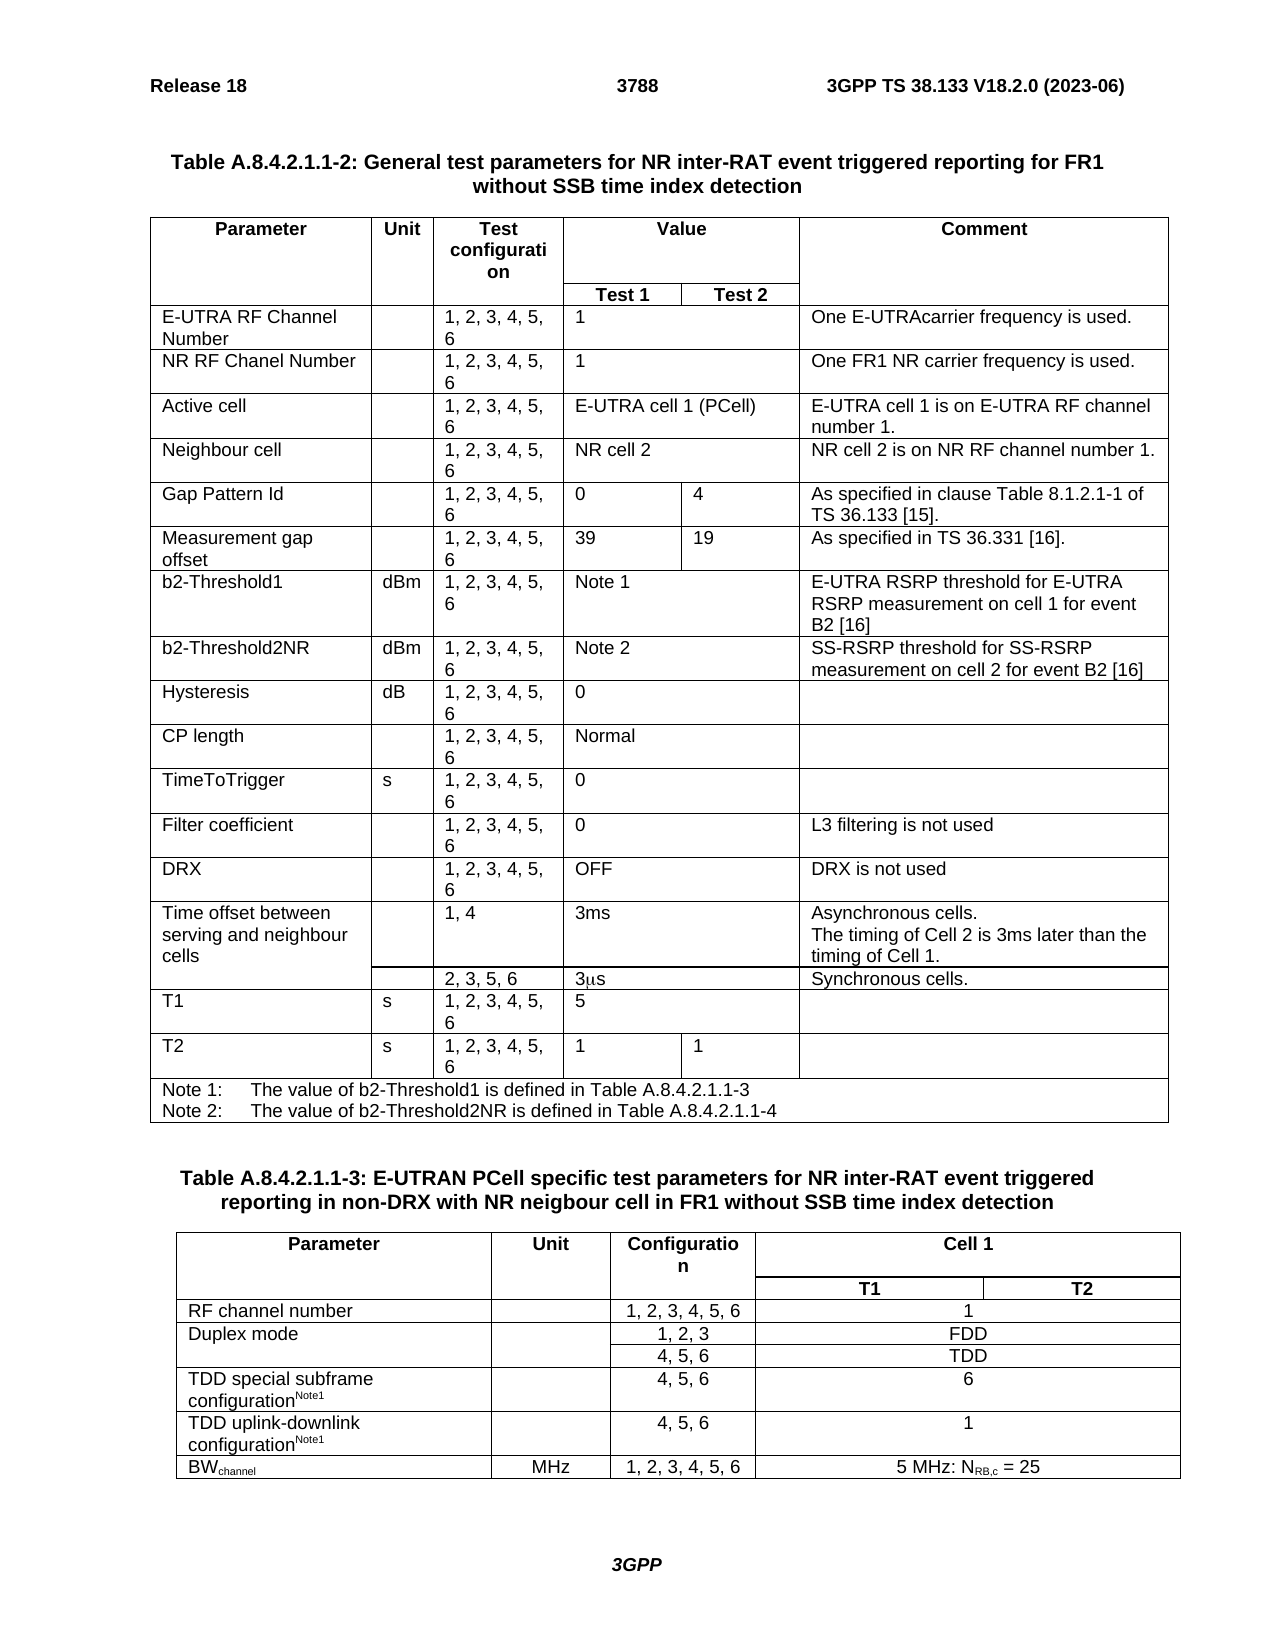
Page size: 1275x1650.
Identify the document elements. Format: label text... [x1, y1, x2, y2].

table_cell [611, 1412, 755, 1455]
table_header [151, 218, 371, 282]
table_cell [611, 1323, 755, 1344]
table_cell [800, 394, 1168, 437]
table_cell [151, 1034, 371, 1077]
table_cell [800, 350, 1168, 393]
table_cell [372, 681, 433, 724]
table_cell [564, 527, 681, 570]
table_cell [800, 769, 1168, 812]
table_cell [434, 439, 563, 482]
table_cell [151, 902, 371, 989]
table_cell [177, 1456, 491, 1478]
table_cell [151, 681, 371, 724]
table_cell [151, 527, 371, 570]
text Table A.8.4.2.1.1-2: General test parameters for NR inter-RAT event triggered reporting for FR1 without SSB time index detection [150, 150, 1125, 198]
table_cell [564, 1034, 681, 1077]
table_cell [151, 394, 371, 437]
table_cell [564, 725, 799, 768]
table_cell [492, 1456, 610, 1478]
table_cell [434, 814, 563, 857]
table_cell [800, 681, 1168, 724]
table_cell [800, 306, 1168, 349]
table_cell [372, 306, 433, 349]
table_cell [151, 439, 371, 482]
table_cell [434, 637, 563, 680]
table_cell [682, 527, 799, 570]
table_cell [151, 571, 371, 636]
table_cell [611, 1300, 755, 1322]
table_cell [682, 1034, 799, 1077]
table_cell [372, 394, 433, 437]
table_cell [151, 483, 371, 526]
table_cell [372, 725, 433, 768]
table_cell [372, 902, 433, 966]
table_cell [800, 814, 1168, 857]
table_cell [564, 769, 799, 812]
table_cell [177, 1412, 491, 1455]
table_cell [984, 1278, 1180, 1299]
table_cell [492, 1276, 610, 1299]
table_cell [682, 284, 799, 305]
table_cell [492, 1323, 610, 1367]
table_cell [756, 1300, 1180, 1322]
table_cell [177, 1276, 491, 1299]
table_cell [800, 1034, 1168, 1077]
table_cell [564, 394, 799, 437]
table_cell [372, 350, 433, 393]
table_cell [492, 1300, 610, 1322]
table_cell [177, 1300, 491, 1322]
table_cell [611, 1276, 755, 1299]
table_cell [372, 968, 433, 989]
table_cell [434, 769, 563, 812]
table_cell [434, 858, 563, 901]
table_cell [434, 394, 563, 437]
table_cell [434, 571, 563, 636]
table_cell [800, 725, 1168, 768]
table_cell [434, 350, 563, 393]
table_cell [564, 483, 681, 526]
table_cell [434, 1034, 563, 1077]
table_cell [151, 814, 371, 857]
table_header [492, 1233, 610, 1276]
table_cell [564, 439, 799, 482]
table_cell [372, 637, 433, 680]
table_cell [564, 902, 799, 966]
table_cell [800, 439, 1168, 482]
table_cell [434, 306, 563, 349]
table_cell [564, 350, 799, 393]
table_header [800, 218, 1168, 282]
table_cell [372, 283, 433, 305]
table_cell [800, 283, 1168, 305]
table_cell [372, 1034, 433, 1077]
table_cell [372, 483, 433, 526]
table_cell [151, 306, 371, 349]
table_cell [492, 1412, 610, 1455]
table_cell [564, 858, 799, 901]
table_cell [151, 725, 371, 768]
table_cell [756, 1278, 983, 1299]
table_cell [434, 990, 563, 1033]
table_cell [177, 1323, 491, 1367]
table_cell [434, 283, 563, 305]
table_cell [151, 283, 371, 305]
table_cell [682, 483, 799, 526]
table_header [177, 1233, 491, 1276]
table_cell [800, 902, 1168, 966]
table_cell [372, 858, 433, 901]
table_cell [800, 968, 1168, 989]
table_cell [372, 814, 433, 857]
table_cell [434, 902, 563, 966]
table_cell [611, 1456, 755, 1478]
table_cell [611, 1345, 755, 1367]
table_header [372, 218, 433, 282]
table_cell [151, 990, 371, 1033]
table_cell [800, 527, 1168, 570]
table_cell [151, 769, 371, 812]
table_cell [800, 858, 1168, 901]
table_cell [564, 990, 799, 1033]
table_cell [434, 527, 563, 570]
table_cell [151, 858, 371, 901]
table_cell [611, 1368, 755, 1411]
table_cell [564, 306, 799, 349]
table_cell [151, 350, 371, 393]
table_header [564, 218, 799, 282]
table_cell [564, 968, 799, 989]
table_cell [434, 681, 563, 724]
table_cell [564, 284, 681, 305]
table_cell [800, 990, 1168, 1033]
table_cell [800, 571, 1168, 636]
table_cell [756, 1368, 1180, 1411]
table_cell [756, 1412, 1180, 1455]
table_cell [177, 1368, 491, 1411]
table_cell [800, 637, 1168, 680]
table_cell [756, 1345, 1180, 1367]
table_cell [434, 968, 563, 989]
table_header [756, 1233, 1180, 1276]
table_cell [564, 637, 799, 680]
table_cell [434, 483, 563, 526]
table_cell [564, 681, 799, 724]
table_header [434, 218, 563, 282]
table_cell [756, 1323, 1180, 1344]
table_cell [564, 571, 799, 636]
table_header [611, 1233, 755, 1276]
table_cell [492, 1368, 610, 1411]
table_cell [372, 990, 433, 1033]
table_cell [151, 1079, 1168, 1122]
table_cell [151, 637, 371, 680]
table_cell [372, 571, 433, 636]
text Table A.8.4.2.1.1-3: E-UTRAN PCell specific test parameters for NR inter-RAT event triggered reporting in non-DRX with NR neigbour cell in FR1 without SSB time index detection [150, 1166, 1125, 1213]
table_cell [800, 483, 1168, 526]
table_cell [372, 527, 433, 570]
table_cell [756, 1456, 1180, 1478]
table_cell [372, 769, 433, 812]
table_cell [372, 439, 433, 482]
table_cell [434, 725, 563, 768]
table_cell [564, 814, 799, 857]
